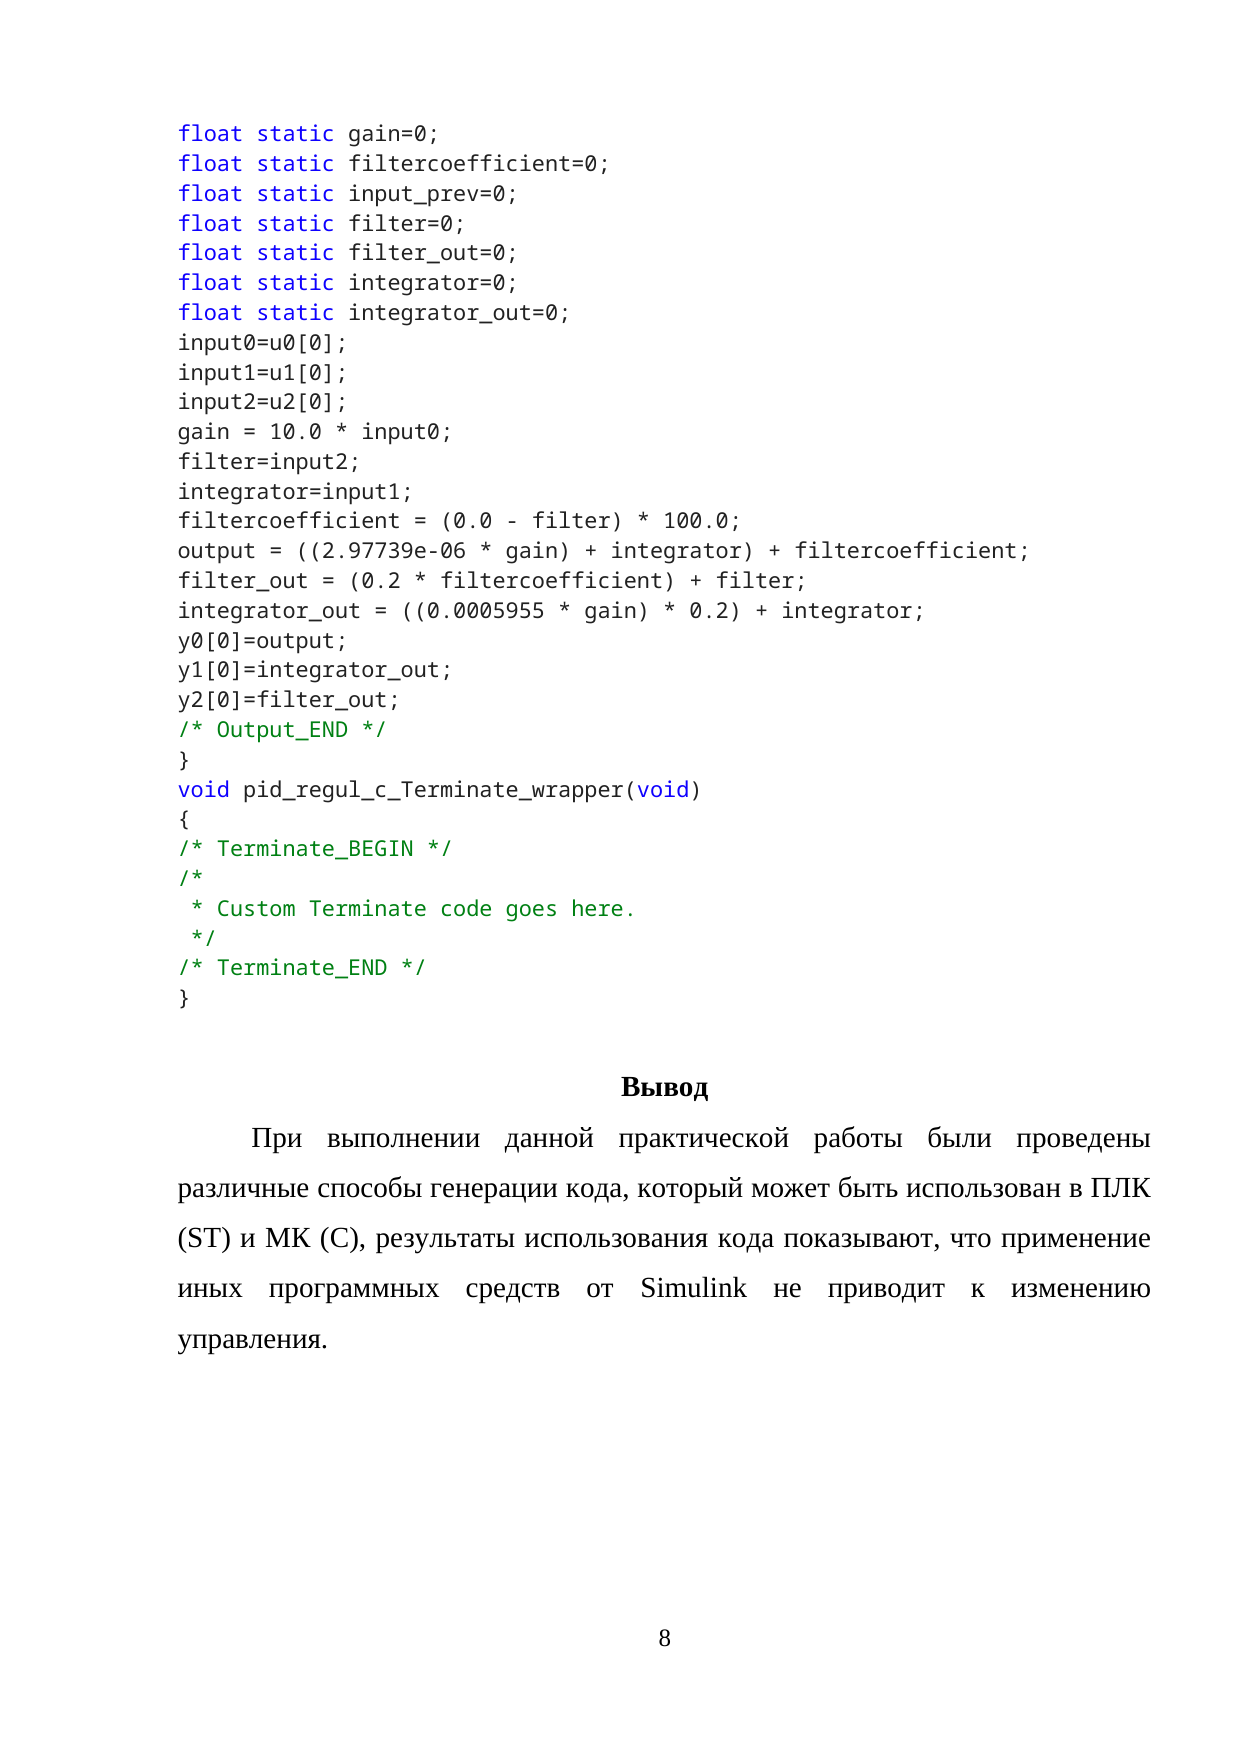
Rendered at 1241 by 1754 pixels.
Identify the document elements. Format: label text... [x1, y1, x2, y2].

text /* [177, 863, 1152, 893]
text output = ((2.97739e-06 * gain) + integrator) + filtercoefficient; [177, 535, 1152, 565]
text void pid_regul_c_Terminate_wrapper(void) [177, 773, 1152, 803]
text При выполнении данной практической работы были проведены различные способы генерации кода, который может быть использован в ПЛК (ST) и МК (C), результаты использования кода показывают, что применение иных программных средств от Simulink не приводит к изменению управления. [177, 1120, 1152, 1354]
text y1[0]=integrator_out; [177, 654, 1152, 684]
text } [177, 982, 1152, 1012]
text gain = 10.0 * input0; [177, 416, 1152, 446]
text y0[0]=output; [177, 624, 1152, 654]
text Вывод [177, 1069, 1152, 1103]
text /* Terminate_BEGIN */ [177, 833, 1152, 863]
text float static integrator_out=0; [177, 297, 1152, 327]
text integrator=input1; [177, 476, 1152, 505]
text float static filtercoefficient=0; [177, 148, 1152, 178]
text filter=input2; [177, 446, 1152, 476]
text } [177, 744, 1152, 773]
text */ [177, 922, 1152, 952]
text filter_out = (0.2 * filtercoefficient) + filter; [177, 565, 1152, 595]
text y2[0]=filter_out; [177, 684, 1152, 714]
text /* Terminate_END */ [177, 952, 1152, 982]
text float static filter=0; [177, 207, 1152, 237]
text input0=u0[0]; [177, 327, 1152, 356]
text input1=u1[0]; [177, 356, 1152, 386]
text { [177, 803, 1152, 833]
text * Custom Terminate code goes here. [177, 893, 1152, 922]
text float static input_prev=0; [177, 178, 1152, 207]
text float static gain=0; [177, 118, 1152, 148]
text float static filter_out=0; [177, 237, 1152, 267]
text /* Output_END */ [177, 714, 1152, 744]
text filtercoefficient = (0.0 - filter) * 100.0; [177, 505, 1152, 535]
text integrator_out = ((0.0005955 * gain) * 0.2) + integrator; [177, 595, 1152, 624]
text float static integrator=0; [177, 267, 1152, 297]
text input2=u2[0]; [177, 386, 1152, 416]
